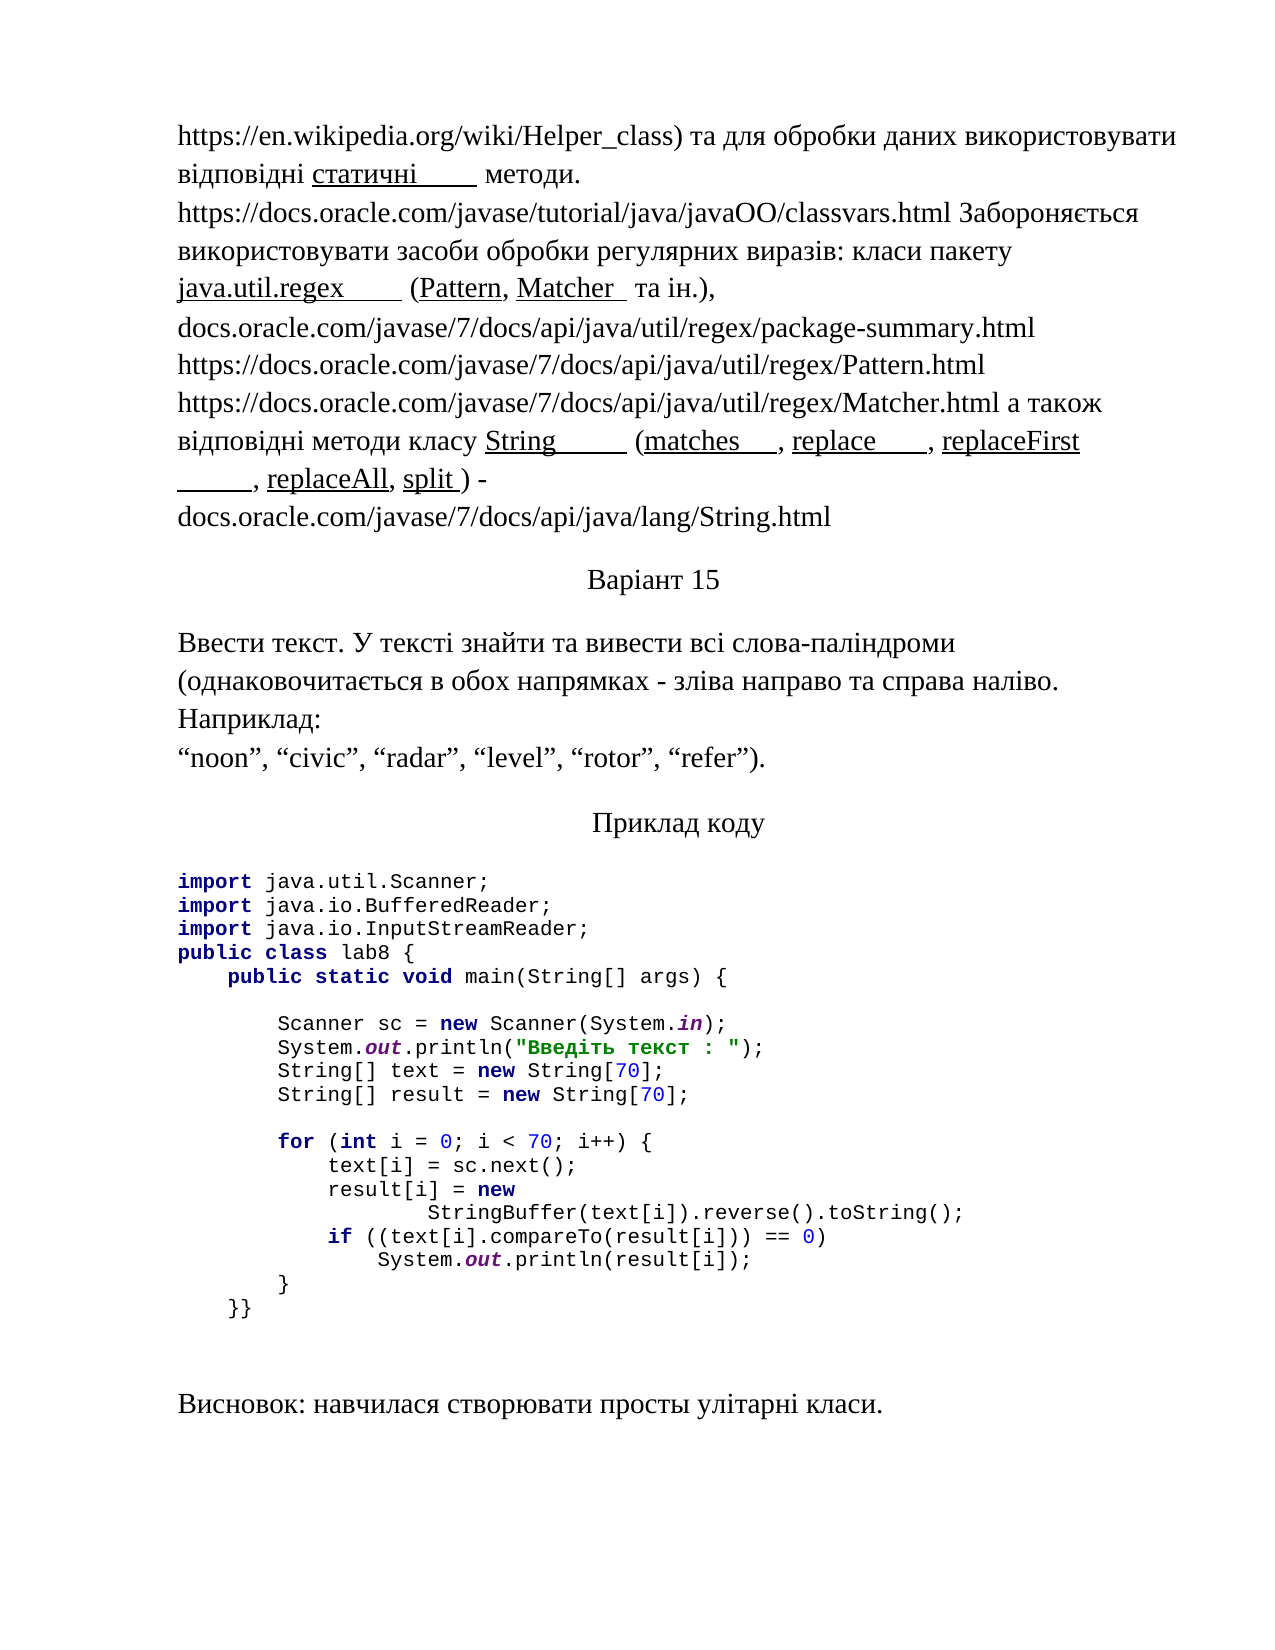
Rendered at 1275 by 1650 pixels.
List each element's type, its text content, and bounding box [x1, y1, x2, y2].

text https://docs.oracle.com/javase/tutorial/java/javaOO/classvars.html Забороняється використовувати засоби обробки регулярних виразів: класи пакету java.util.regex​ (​​Pattern, ​Matcher​ та ін.),​ [177, 195, 1179, 304]
text https://en.wikipedia.org/wiki/Helper_class) та для обробки даних використовувати відповідні статичні​ методи.​ [177, 118, 1179, 189]
text Варіант 15 [177, 562, 1129, 596]
text Висновок: навчилася створювати просты улітарні класи. [177, 1386, 1186, 1419]
text Ввести текст. У тексті знайти та вивести всі слова-паліндроми (однаковочитається в обох напрямках - зліва направо та справа наліво. Наприклад: [177, 625, 1179, 734]
text docs.oracle.com/javase/7/docs/api/java/util/regex/package-summary.html https://docs.oracle.com/javase/7/docs/api/java/util/regex/Pattern.html https://docs.oracle.com/javase/7/docs/api/java/util/regex/Matcher.html а також відповідні методи класу String​ (​matches​ , ​replace​ , ​replaceFirst​ ,​ replaceAll, ​split​ )​ - docs.oracle.com/javase/7/docs/api/java/lang/String.html [177, 310, 1129, 532]
text Приклад коду [177, 806, 1179, 839]
text “noon”, “civic”, “radar”, “level”, “rotor”, “refer”). [177, 740, 1179, 774]
text import java.util.Scanner; import java.io.BufferedReader; import java.io.InputStreamReader; public class lab8 { public static void main(String[] args) { Scanner sc = new Scanner(System.in); System.out.println("Введіть текст : "); String[] text = new String[70]; String[] result = new String[70]; for (int i = 0; i < 70; i++) { text[i] = sc.next(); result[i] = new StringBuffer(text[i]).reverse().toString(); if ((text[i].compareTo(result[i])) == 0) System.out.println(result[i]); } }} [177, 871, 1186, 1320]
